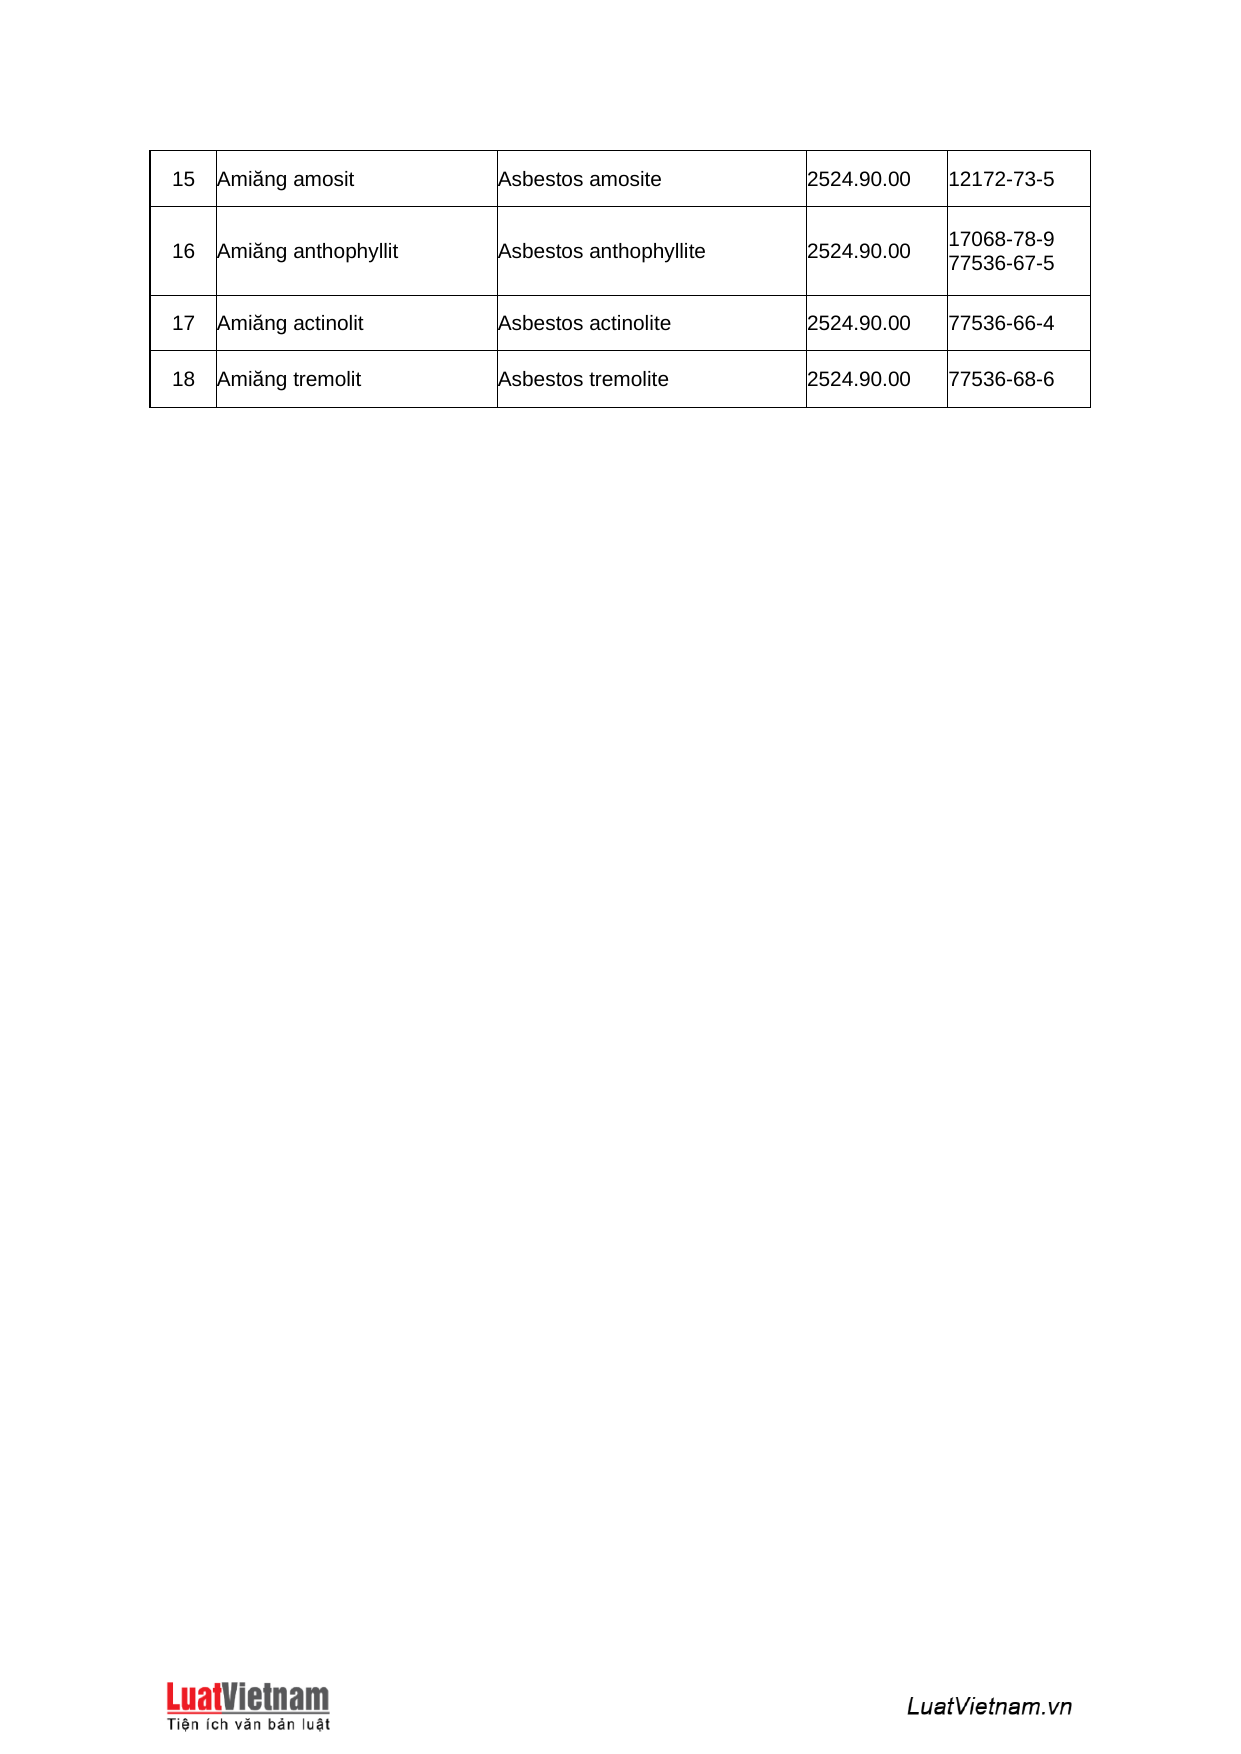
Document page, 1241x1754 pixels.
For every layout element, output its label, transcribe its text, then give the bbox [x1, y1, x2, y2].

table_cell 15 [151, 151, 216, 206]
table_cell Asbestos actinolite [498, 296, 806, 350]
table_cell 2524.90.00 [807, 151, 947, 206]
table_cell 12172-73-5 [948, 151, 1090, 206]
table_cell 77536-68-6 [948, 351, 1090, 407]
table_cell 18 [151, 351, 216, 407]
table_cell 2524.90.00 [807, 351, 947, 407]
table_cell Amiăng amosit [217, 151, 497, 206]
table_cell 17 [151, 296, 216, 350]
table_cell Amiăng anthophyllit [217, 207, 497, 295]
table_cell Amiăng tremolit [217, 351, 497, 407]
table_cell 16 [151, 207, 216, 295]
picture [150, 1660, 1090, 1754]
table_cell 17068-78-9 77536-67-5 [948, 207, 1090, 295]
table_cell 2524.90.00 [807, 296, 947, 350]
table_cell 2524.90.00 [807, 207, 947, 295]
table_cell Asbestos amosite [498, 151, 806, 206]
table_cell Amiăng actinolit [217, 296, 497, 350]
table_cell Asbestos tremolite [498, 351, 806, 407]
table_cell Asbestos anthophyllite [498, 207, 806, 295]
table_cell 77536-66-4 [948, 296, 1090, 350]
